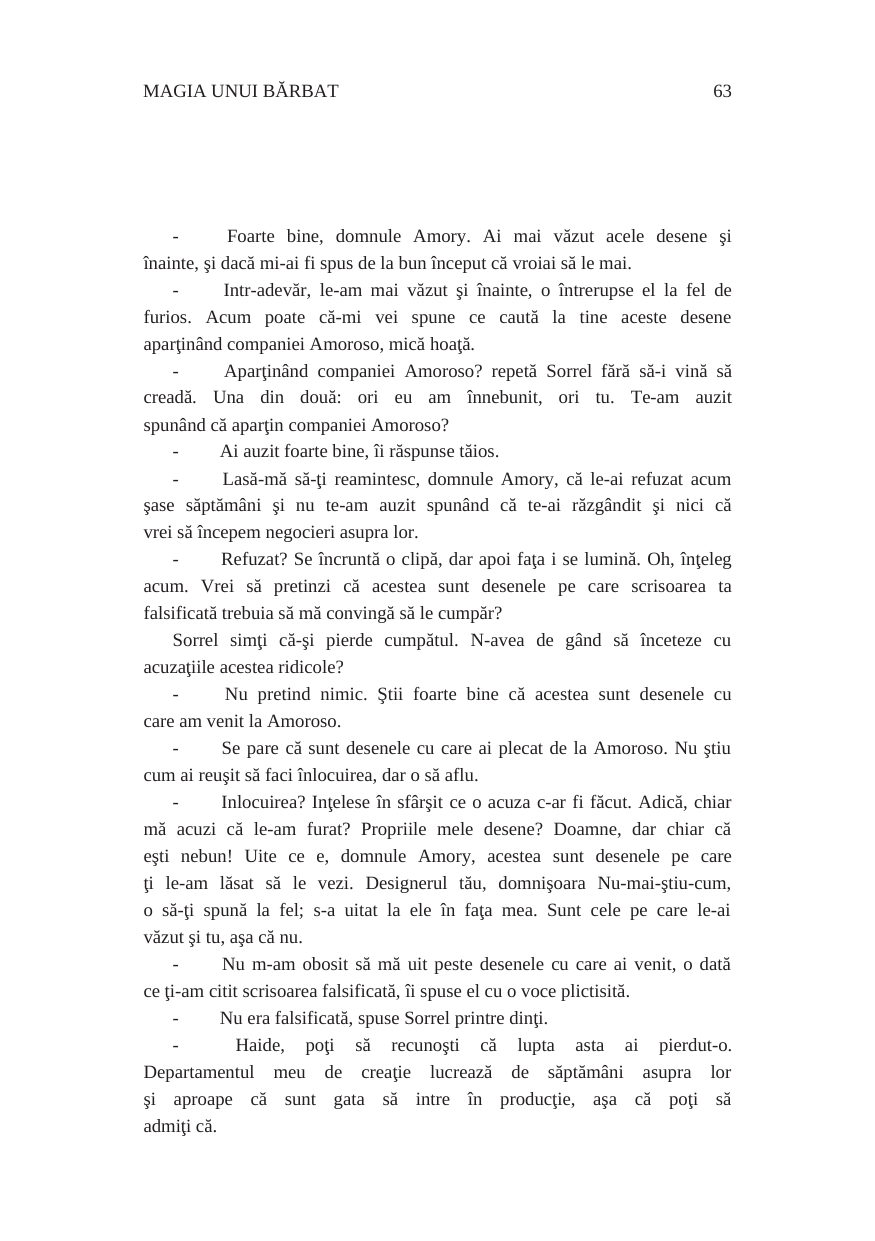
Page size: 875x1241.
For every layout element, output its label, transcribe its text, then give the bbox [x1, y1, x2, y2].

list Nu pretind nimic. Ştii foarte bine că acestea sunt desenele cu care am venit la Amoroso. [143, 679, 733, 733]
list Nu m-am obosit să mă uit peste desenele cu care ai venit, o dată ce ţi-am citit scrisoarea falsificată, îi spuse el cu o voce plictisită. [143, 949, 733, 1003]
list Se pare că sunt desenele cu care ai plecat de la Amoroso. Nu ştiu cum ai reuşit să faci înlocuirea, dar o să aflu. [143, 733, 733, 787]
text Sorrel simţi că-şi pierde cumpătul. N-avea de gând să înceteze cu acuzaţiile acestea ridicole? [143, 625, 733, 679]
list Foarte bine, domnule Amory. Ai mai văzut acele desene şi înainte, şi dacă mi-ai fi spus de la bun început că vroiai să le mai. [143, 221, 733, 274]
list Lasă-mă să-ţi reamintesc, domnule Amory, că le-ai refuzat acum şase săptămâni şi nu te-am auzit spunând că te-ai răzgândit şi nici că vrei să începem negocieri asupra lor. [143, 463, 733, 544]
list Intr-adevăr, le-am mai văzut şi înainte, o întrerupse el la fel de furios. Acum poate că-mi vei spune ce caută la tine aceste desene aparţinând companiei Amoroso, mică hoaţă. [143, 274, 733, 355]
list Aparţinând companiei Amoroso? repetă Sorrel fără să-i vină să creadă. Una din două: ori eu am înnebunit, ori tu. Te-am auzit spunând că aparţin companiei Amoroso? [143, 355, 733, 436]
list Refuzat? Se încruntă o clipă, dar apoi faţa i se lumină. Oh, înţeleg acum. Vrei să pretinzi că acestea sunt desenele pe care scrisoarea ta falsificată trebuia să mă convingă să le cumpăr? [143, 544, 733, 625]
list Haide, poţi să recunoşti că lupta asta ai pierdut-o. Departamentul meu de creaţie lucrează de săptămâni asupra lor şi aproape că sunt gata să intre în producţie, aşa că poţi să admiţi că. [143, 1030, 733, 1138]
list Ai auzit foarte bine, îi răspunse tăios. [143, 436, 735, 463]
list Inlocuirea? Inţelese în sfârşit ce o acuza c-ar fi făcut. Adică, chiar mă acuzi că le-am furat? Propriile mele desene? Doamne, dar chiar că eşti nebun! Uite ce e, domnule Amory, acestea sunt desenele pe care ţi le-am lăsat să le vezi. Designerul tău, domnişoara Nu-mai-ştiu-cum, o să-ţi spună la fel; s-a uitat la ele în faţa mea. Sunt cele pe care le-ai văzut şi tu, aşa că nu. [143, 787, 733, 949]
list Nu era falsificată, spuse Sorrel printre dinţi. [143, 1003, 735, 1030]
